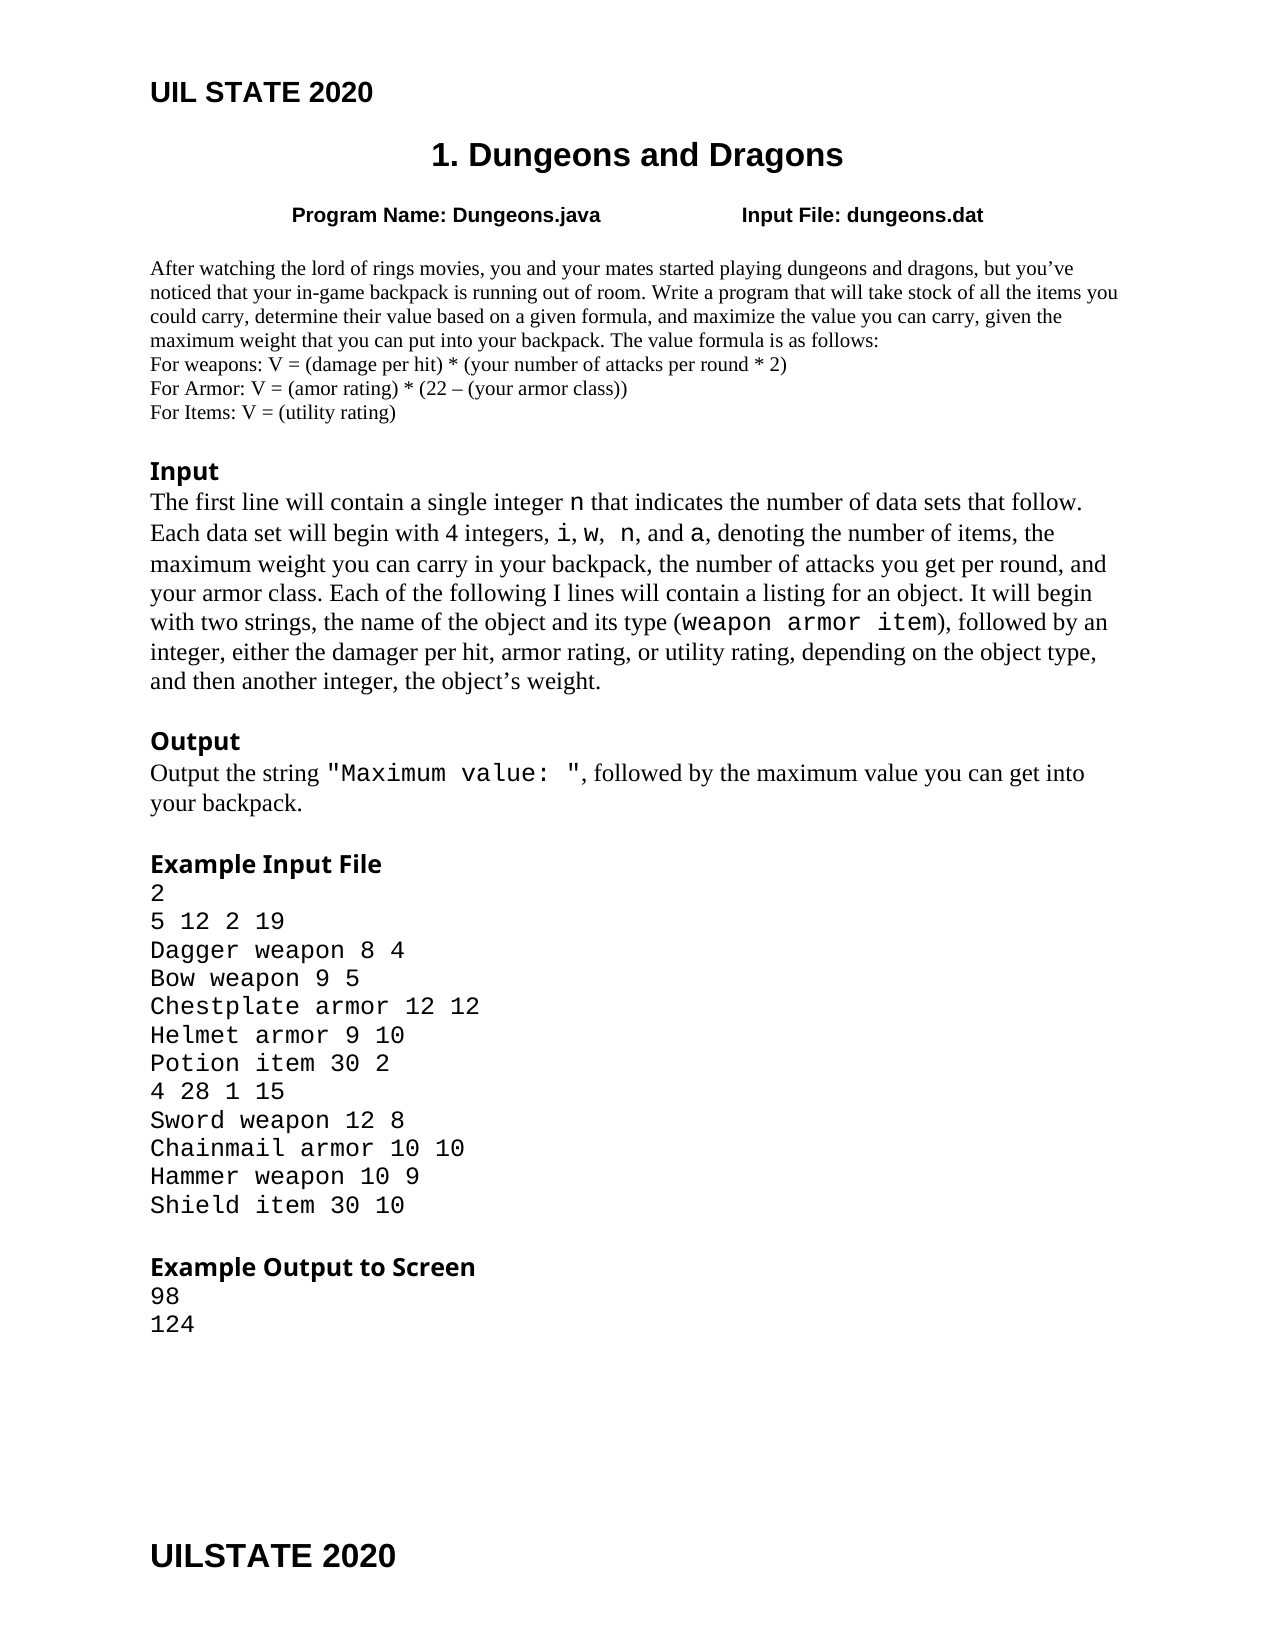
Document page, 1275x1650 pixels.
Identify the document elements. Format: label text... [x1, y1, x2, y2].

text 2 [150, 881, 1125, 909]
text 4 28 1 15 [150, 1079, 1125, 1107]
text Example Input File [150, 846, 1125, 881]
text Input [150, 453, 1125, 487]
text Example Output to Screen [150, 1250, 1125, 1284]
text Helmet armor 9 10 [150, 1022, 1125, 1051]
text Bow weapon 9 5 [150, 966, 1125, 994]
text 124 [150, 1312, 1125, 1340]
subtitle Program Name: Dungeons.java Input File: dungeons.dat [150, 203, 1125, 227]
text Chestplate armor 12 12 [150, 994, 1125, 1022]
text Output the string "Maximum value: ", followed by the maximum value you can get into your backpack. [150, 758, 1125, 817]
text Potion item 30 2 [150, 1051, 1125, 1079]
text 98 [150, 1284, 1125, 1312]
text Shield item 30 10 [150, 1192, 1125, 1221]
text Output [150, 724, 1125, 758]
text Chainmail armor 10 10 [150, 1136, 1125, 1164]
text Dagger weapon 8 4 [150, 937, 1125, 966]
text 1. Dungeons and Dragons [150, 135, 1125, 173]
text Sword weapon 12 8 [150, 1107, 1125, 1136]
text The first line will contain a single integer n that indicates the number of data sets that follow. Each data set will begin with 4 integers, i, w, n, and a, denoting the number of items, the maximum weight you can carry in your backpack, the number of attacks you get per round, and your armor class. Each of the following I lines will contain a listing for an object. It will begin with two strings, the name of the object and its type (weapon armor item), followed by an integer, either the damager per hit, armor rating, or utility rating, depending on the object type, and then another integer, the object’s weight. [150, 487, 1125, 695]
text Hammer weapon 10 9 [150, 1164, 1125, 1192]
text 5 12 2 19 [150, 909, 1125, 937]
text After watching the lord of rings movies, you and your mates started playing dungeons and dragons, but you’ve noticed that your in-game backpack is running out of room. Write a program that will take stock of all the items you could carry, determine their value based on a given formula, and maximize the value you can carry, given the maximum weight that you can put into your backpack. The value formula is as follows: For weapons: V = (damage per hit) * (your number of attacks per round * 2) For Armor: V = (amor rating) * (22 – (your armor class)) For Items: V = (utility rating) [150, 256, 1125, 424]
